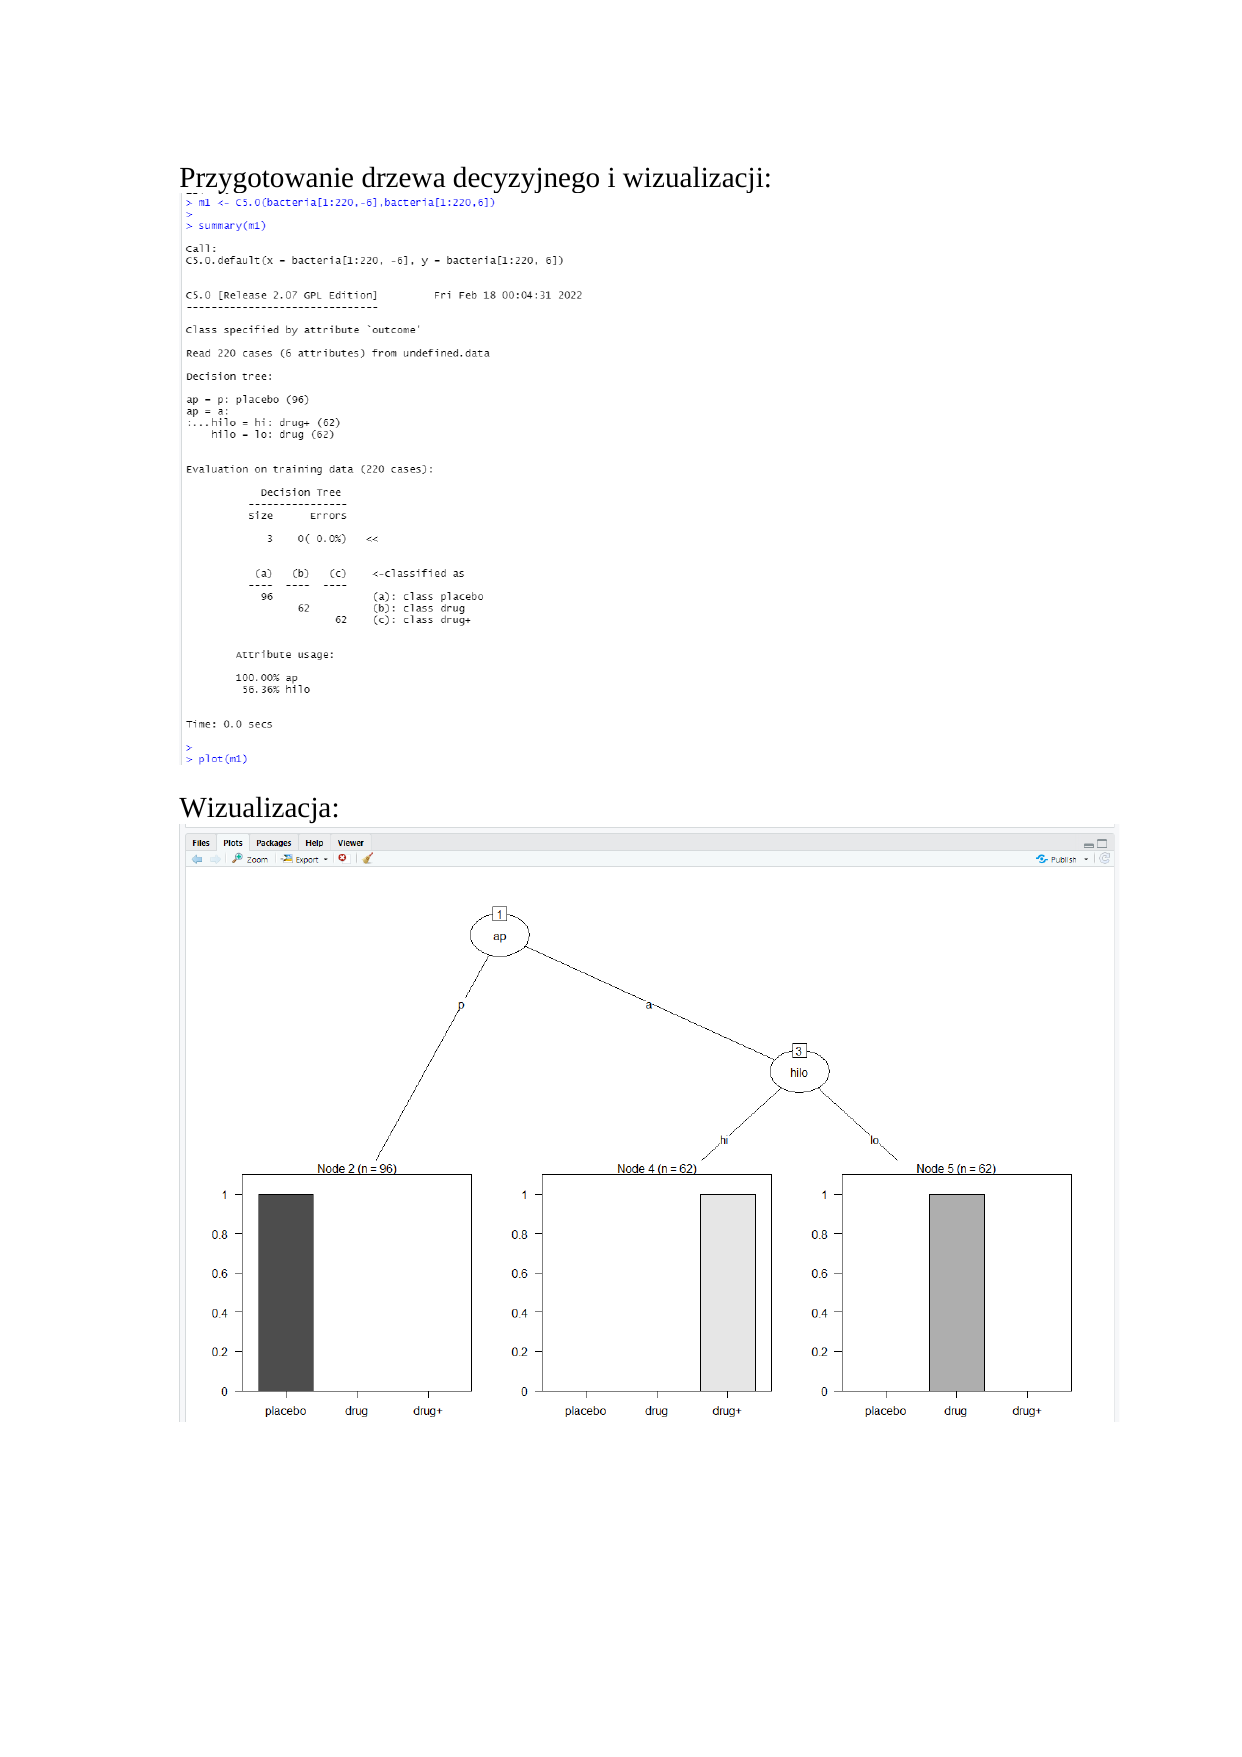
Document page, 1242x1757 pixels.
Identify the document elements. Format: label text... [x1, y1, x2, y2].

list Wizualizacja: [179, 791, 1112, 824]
list Przygotowanie drzewa decyzyjnego i wizualizacji: [179, 160, 1112, 193]
picture [179, 193, 1120, 765]
picture [179, 824, 1120, 1422]
